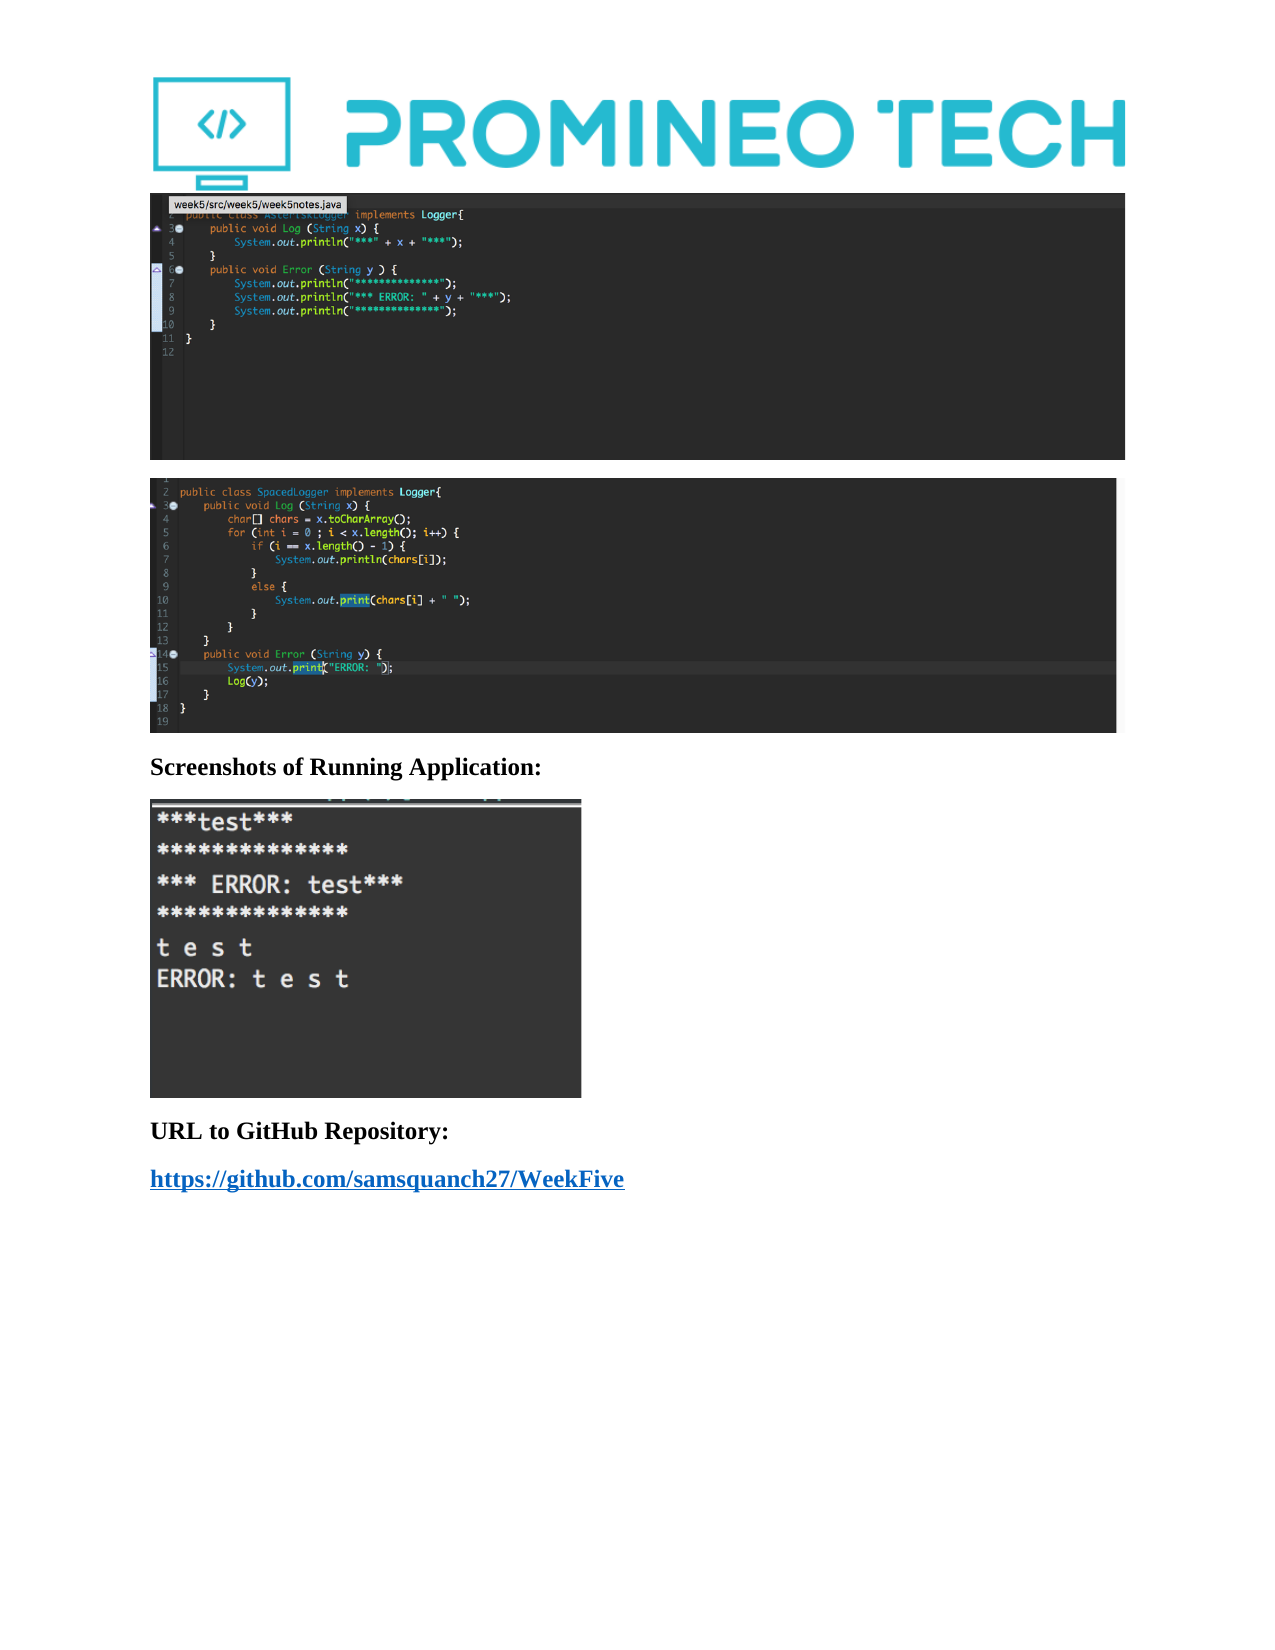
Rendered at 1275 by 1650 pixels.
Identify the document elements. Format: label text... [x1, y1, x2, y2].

picture [150, 799, 582, 1098]
text https://github.com/samsquanch27/WeekFive [150, 1164, 1125, 1193]
text URL to GitHub Repository: [150, 1116, 1125, 1145]
text Screenshots of Running Application: [150, 752, 1125, 780]
picture [150, 75, 1125, 460]
picture [150, 478, 1125, 733]
